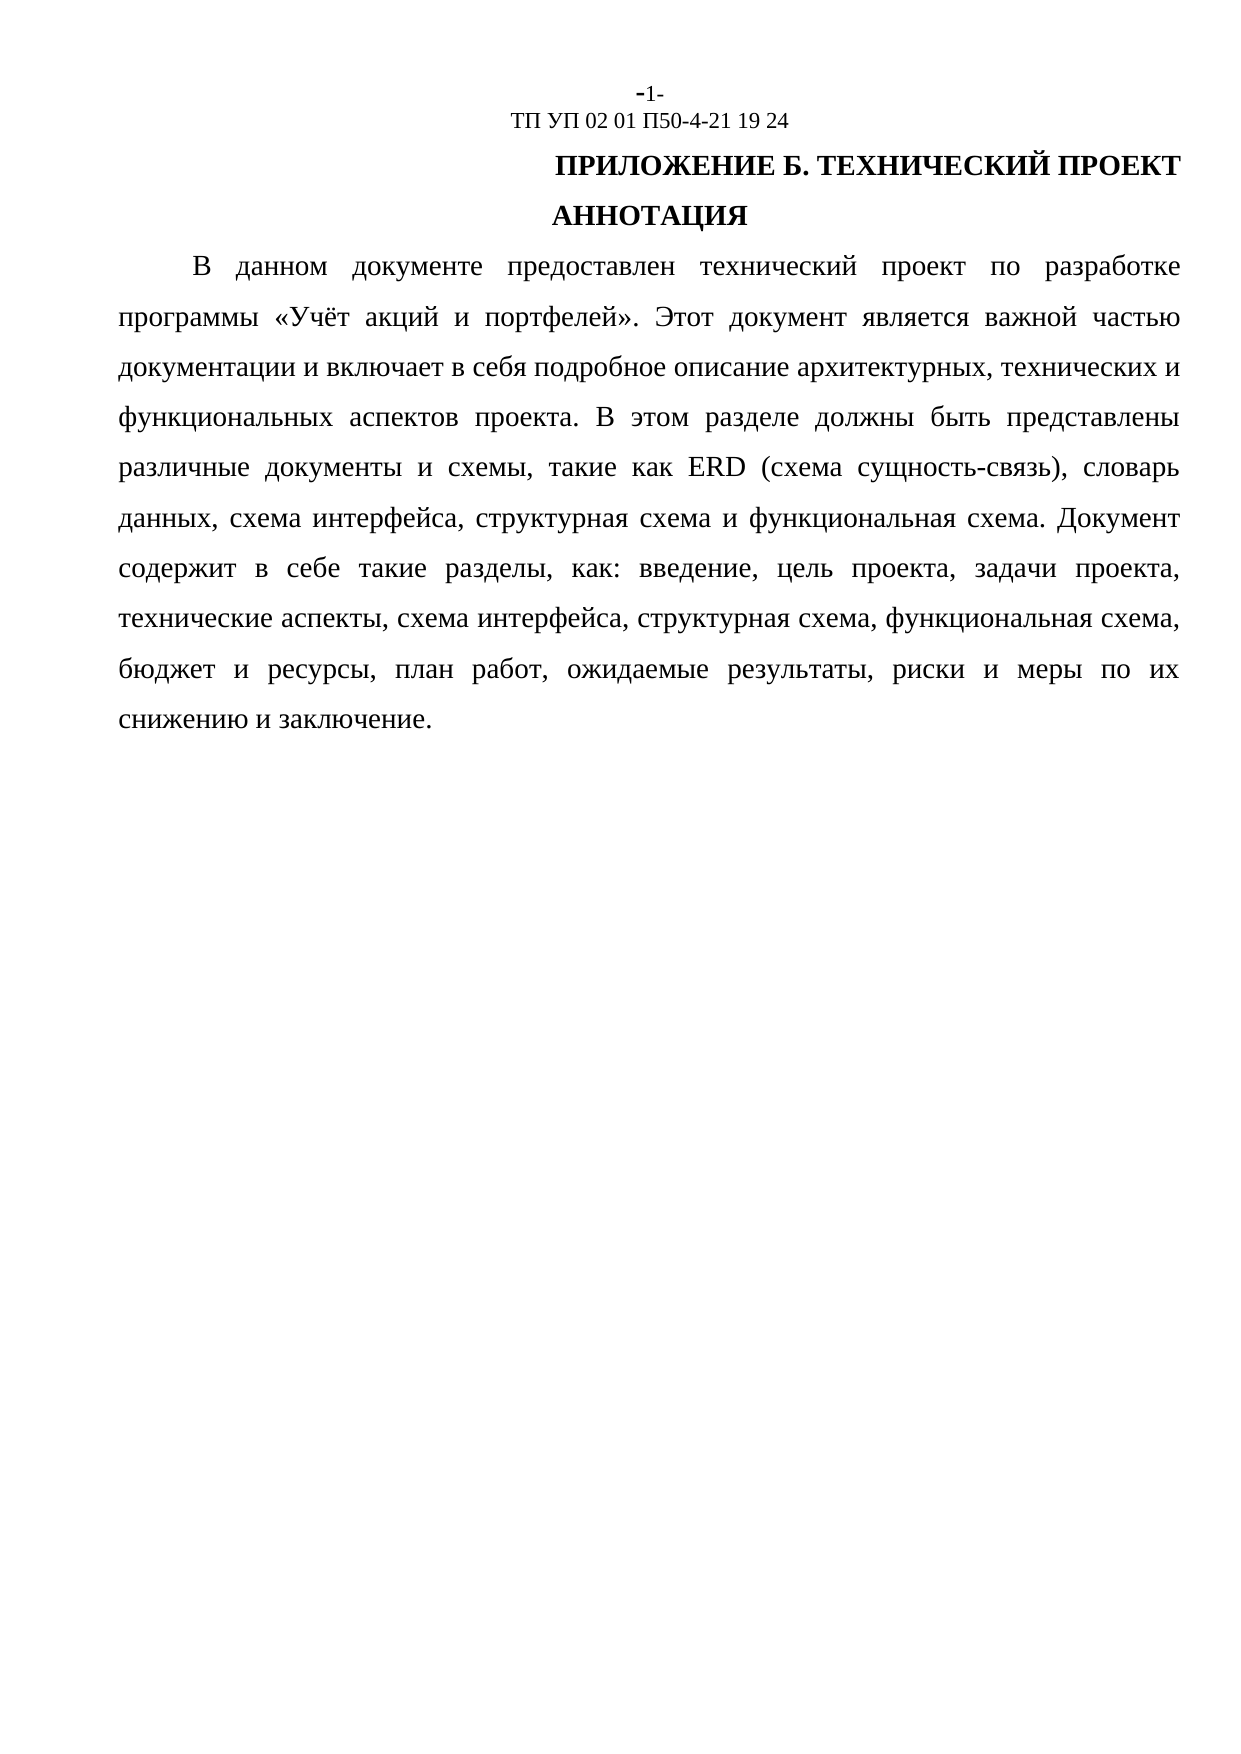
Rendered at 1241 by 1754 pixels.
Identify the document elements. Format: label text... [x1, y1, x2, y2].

text АННОТАЦИЯ [118, 198, 1181, 232]
text ПРИЛОЖЕНИЕ Б. ТЕХНИЧЕСКИЙ ПРОЕКТ [118, 148, 1181, 181]
text В данном документе предоставлен технический проект по разработке программы «Учёт акций и портфелей». Этот документ является важной частью документации и включает в себя подробное описание архитектурных, технических и функциональных аспектов проекта. В этом разделе должны быть представлены различные документы и схемы, такие как ERD (схема сущность-связь), словарь данных, схема интерфейса, структурная схема и функциональная схема. Документ содержит в себе такие разделы, как: введение, цель проекта, задачи проекта, технические аспекты, схема интерфейса, структурная схема, функциональная схема, бюджет и ресурсы, план работ, ожидаемые результаты, риски и меры по их снижению и заключение. [118, 248, 1181, 735]
